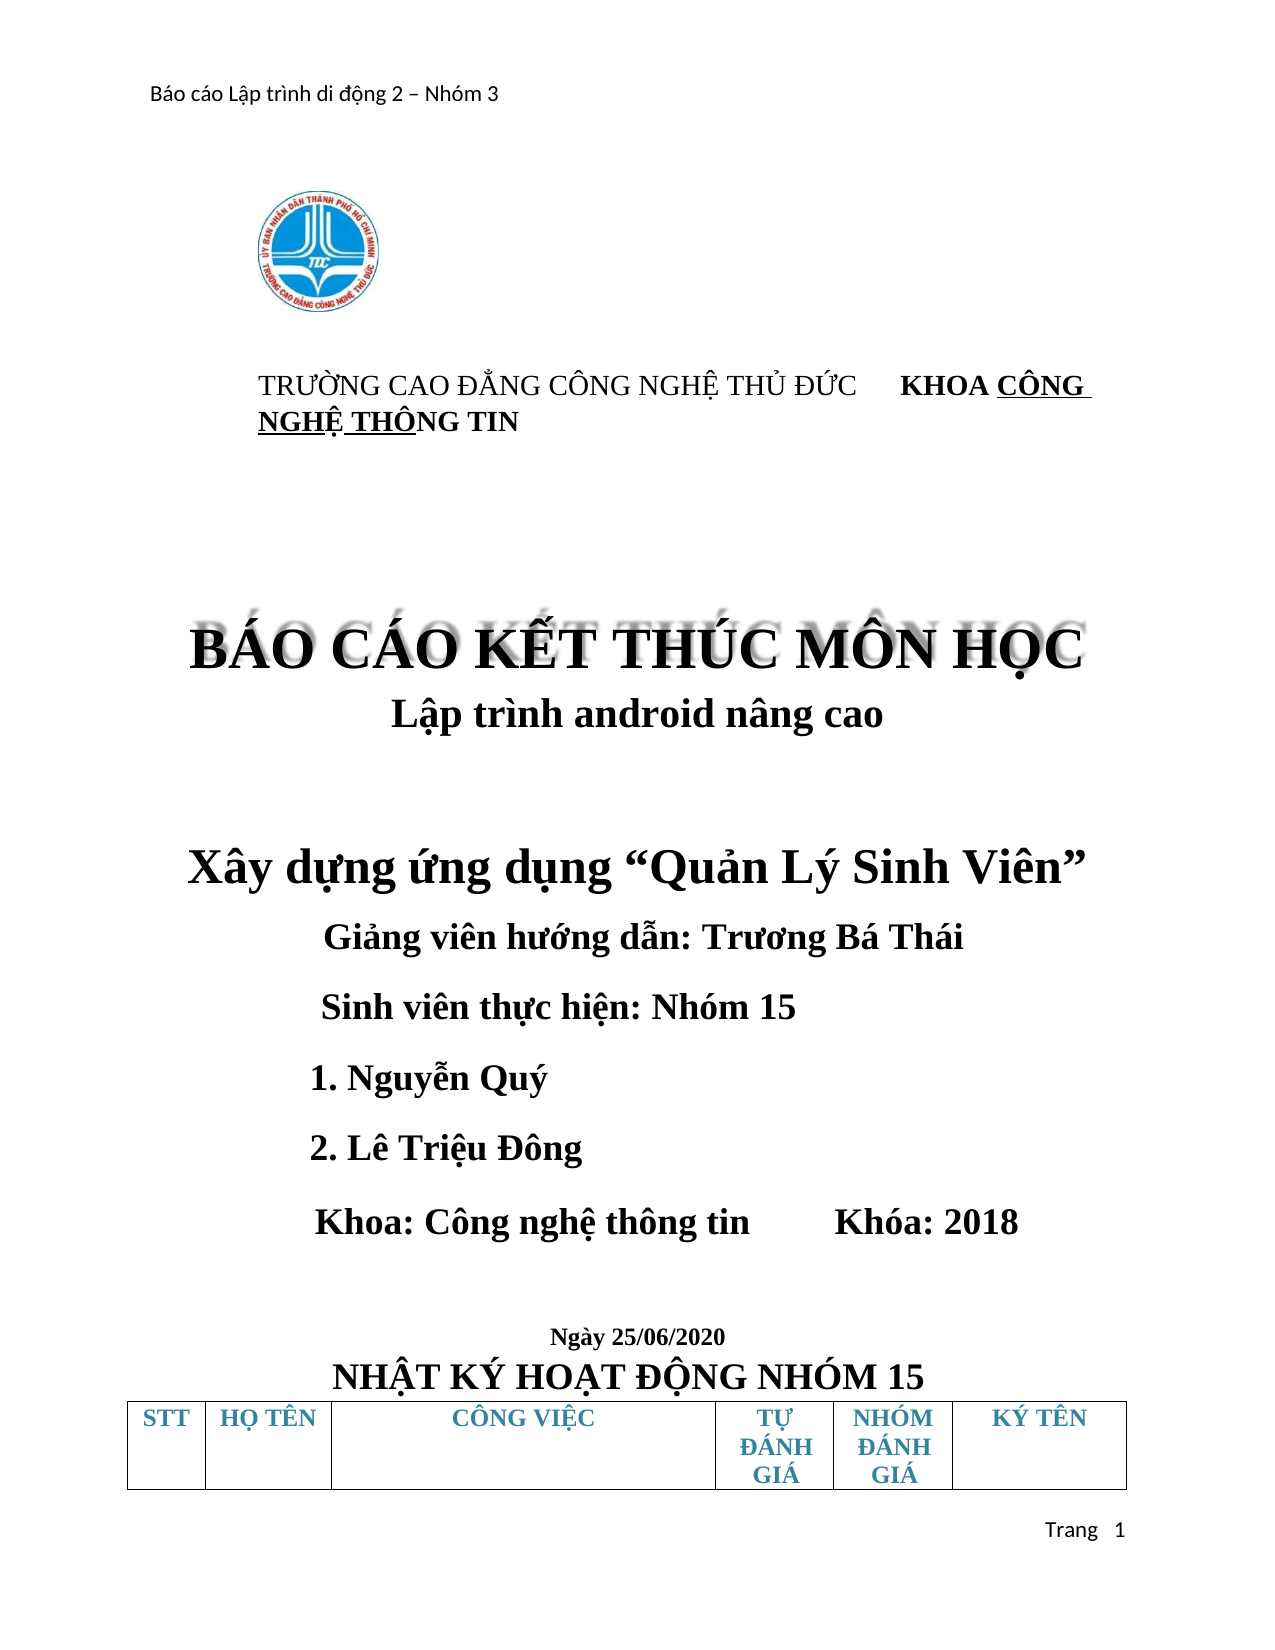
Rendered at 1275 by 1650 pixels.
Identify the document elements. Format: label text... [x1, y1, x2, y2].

table_header KÝ TÊN [953, 1402, 1126, 1489]
text Giảng viên hướng dẫn: Trương Bá Thái [161, 914, 1125, 957]
text Xây dựng ứng dụng “Quản Lý Sinh Viên” [150, 837, 1125, 894]
table_header HỌ TÊN [206, 1402, 331, 1489]
picture [257, 191, 379, 312]
text Ngày 25/06/2020 [150, 1322, 1125, 1350]
picture [154, 567, 1176, 724]
text NHẬT KÝ HOẠT ĐỘNG NHÓM 15 [150, 1354, 924, 1397]
text BÁO CÁO KẾT THÚC MÔN HỌC [189, 614, 1125, 681]
list Lê Triệu Đông [309, 1125, 1125, 1168]
table_header STT [128, 1402, 205, 1489]
text Sinh viên thực hiện: Nhóm 15 [161, 985, 1125, 1028]
text TRƯỜNG CAO ĐẲNG CÔNG NGHỆ THỦ ĐỨC KHOA CÔNG NGHỆ THÔNG TIN [258, 368, 1125, 437]
table_header TỰ ĐÁNH GIÁ [716, 1402, 833, 1489]
list Nguyễn Quý [309, 1055, 1125, 1098]
text Khoa: Công nghệ thông tin Khóa: 2018 [161, 1199, 1125, 1242]
text Lập trình android nâng cao [150, 688, 1125, 736]
table_header NHÓM ĐÁNH GIÁ [834, 1402, 952, 1489]
table_header CÔNG VIỆC [332, 1402, 715, 1489]
